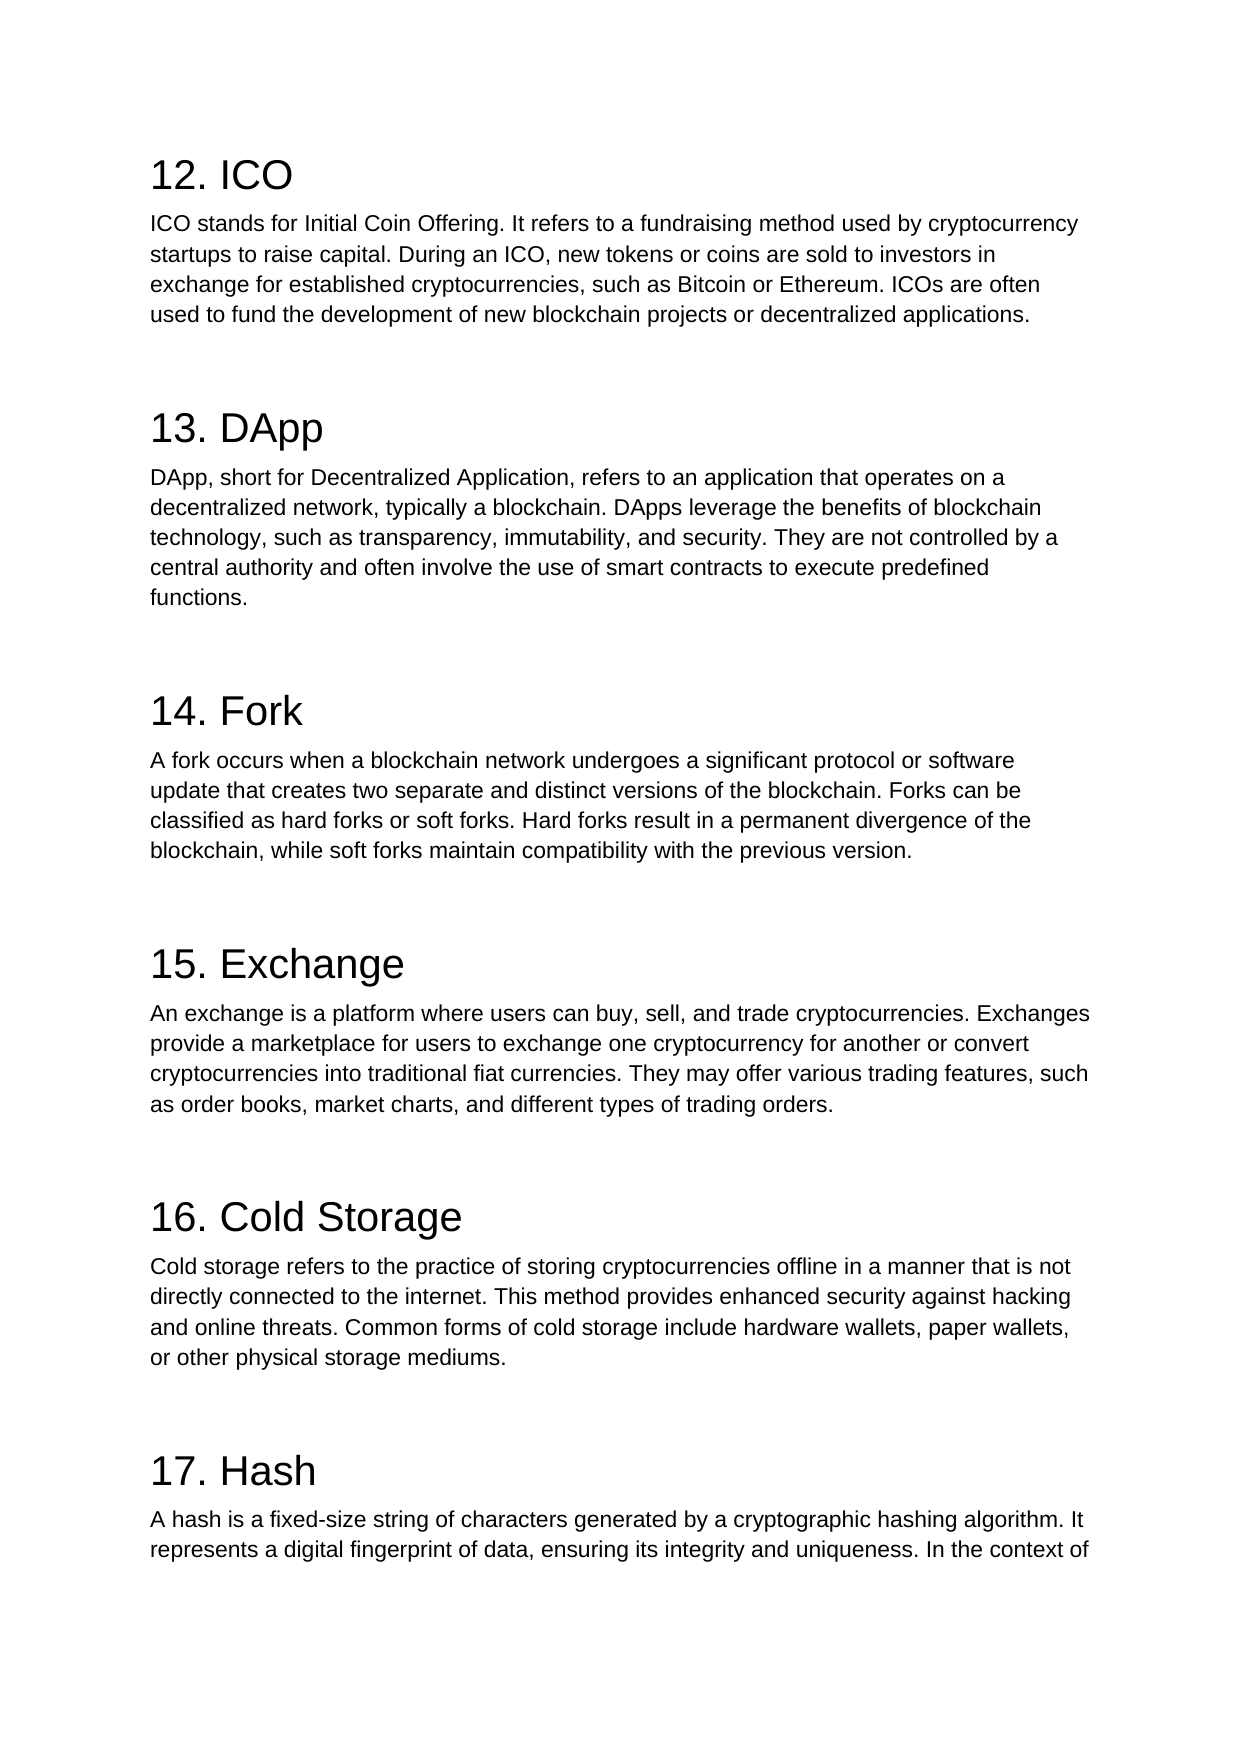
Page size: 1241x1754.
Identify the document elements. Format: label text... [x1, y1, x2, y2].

subtitle 15. Exchange [150, 939, 1090, 987]
text DApp, short for Decentralized Application, refers to an application that operates on a decentralized network, typically a blockchain. DApps leverage the benefits of blockchain technology, such as transparency, immutability, and security. They are not controlled by a central authority and often involve the use of smart contracts to execute predefined functions. [150, 463, 1090, 611]
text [150, 1506, 1090, 1563]
subtitle 13. DApp [150, 403, 1090, 451]
text An exchange is a platform where users can buy, sell, and trade cryptocurrencies. Exchanges provide a marketplace for users to exchange one cryptocurrency for another or convert cryptocurrencies into traditional fiat currencies. They may offer various trading features, such as order books, market charts, and different types of trading orders. [150, 1000, 1090, 1117]
subtitle 14. Fork [150, 686, 1090, 734]
text ICO stands for Initial Coin Offering. It refers to a fundraising method used by cryptocurrency startups to raise capital. During an ICO, new tokens or coins are sold to investors in exchange for established cryptocurrencies, such as Bitcoin or Ethereum. ICOs are often used to fund the development of new blockchain projects or decentralized applications. [150, 210, 1090, 327]
subtitle 17. Hash [150, 1446, 1090, 1494]
text Cold storage refers to the practice of storing cryptocurrencies offline in a manner that is not directly connected to the internet. This method provides enhanced security against hacking and online threats. Common forms of cold storage include hardware wallets, paper wallets, or other physical storage mediums. [150, 1253, 1090, 1370]
text A fork occurs when a blockchain network undergoes a significant protocol or software update that creates two separate and distinct versions of the blockchain. Forks can be classified as hard forks or soft forks. Hard forks result in a permanent divergence of the blockchain, while soft forks maintain compatibility with the previous version. [150, 747, 1090, 864]
subtitle 16. Cold Storage [150, 1193, 1090, 1241]
subtitle 12. ICO [150, 150, 1090, 198]
